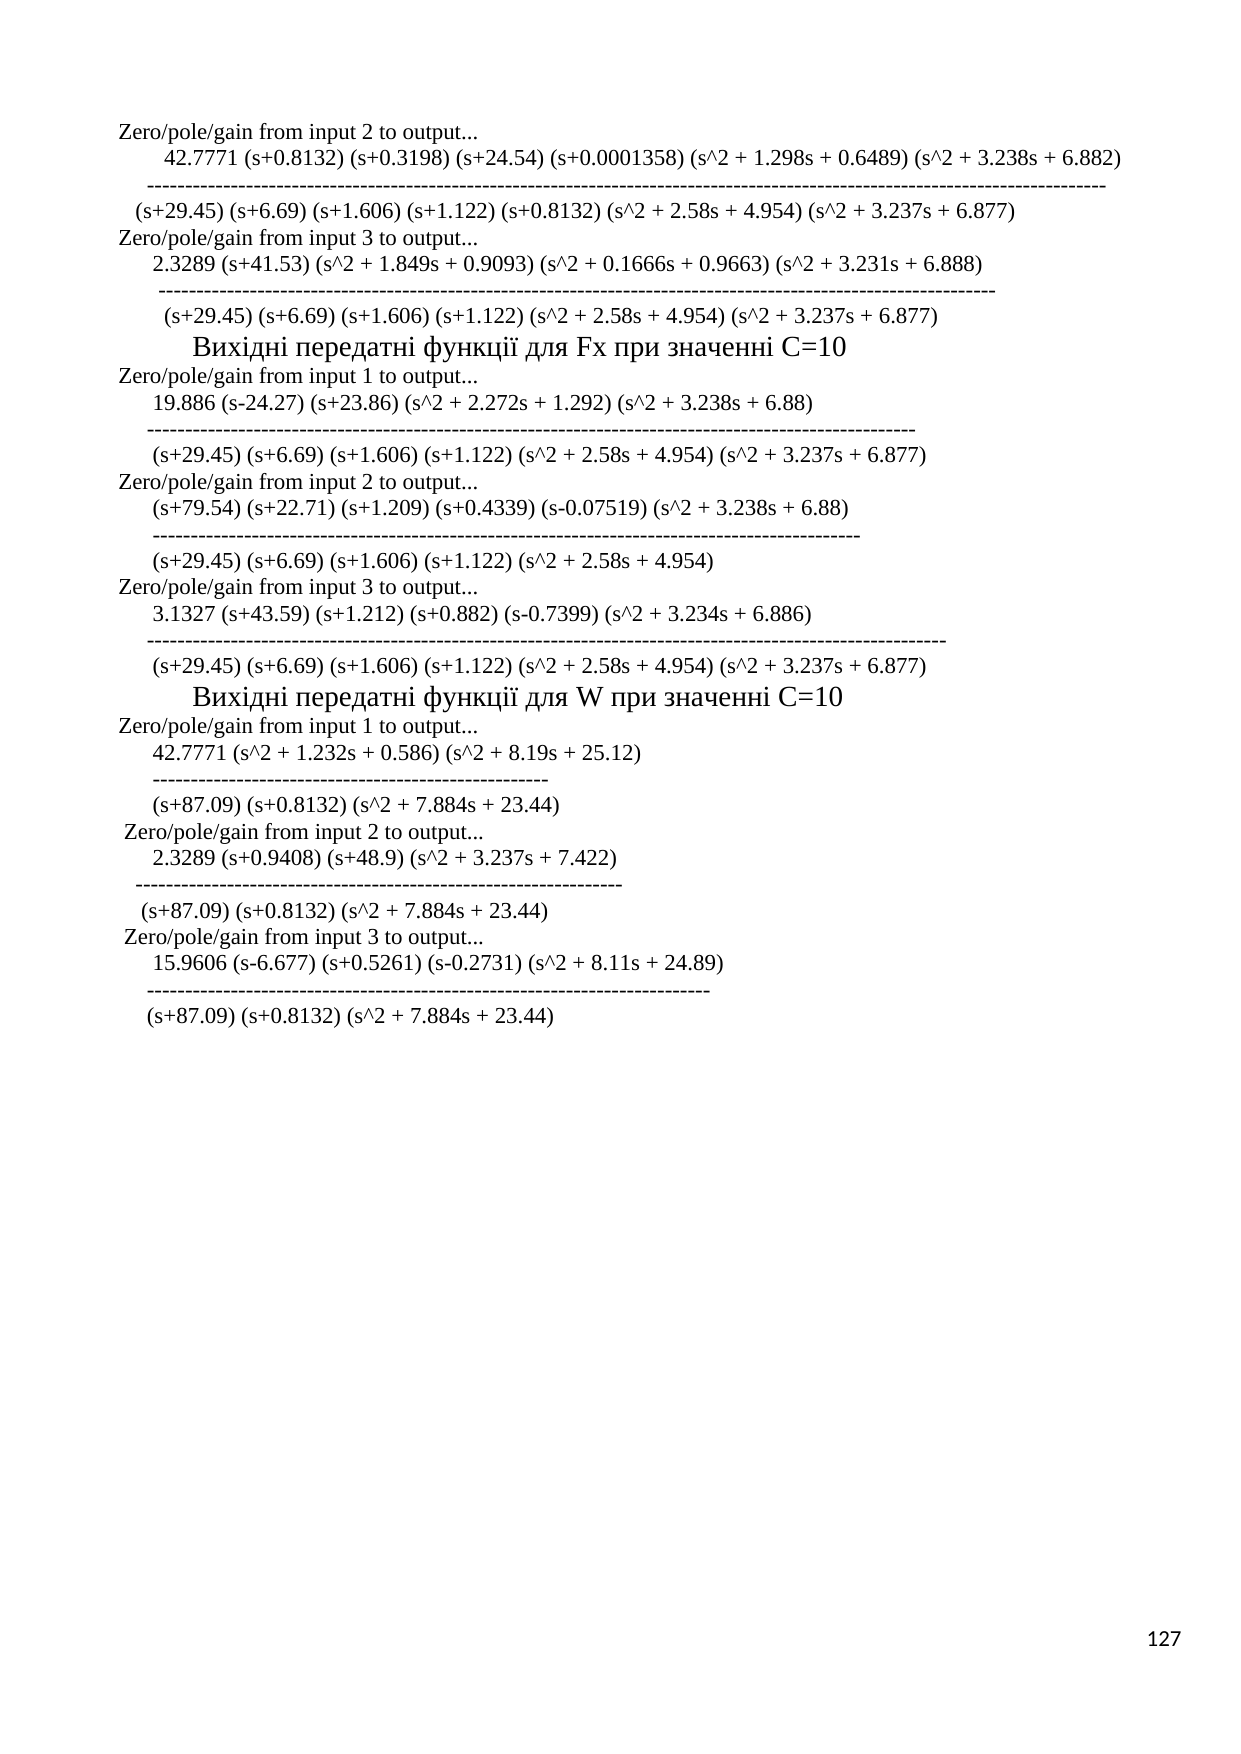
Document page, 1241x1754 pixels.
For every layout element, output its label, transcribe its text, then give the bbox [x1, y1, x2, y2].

text -------------------------------------------------------------------------- [118, 976, 1181, 1002]
text 42.7771 (s+0.8132) (s+0.3198) (s+24.54) (s+0.0001358) (s^2 + 1.298s + 0.6489) (s^2 + 3.238s + 6.882) [118, 144, 1181, 171]
text ---------------------------------------------------- [118, 765, 1181, 791]
text (s+29.45) (s+6.69) (s+1.606) (s+1.122) (s^2 + 2.58s + 4.954) [118, 547, 1181, 573]
text (s+29.45) (s+6.69) (s+1.606) (s+1.122) (s^2 + 2.58s + 4.954) (s^2 + 3.237s + 6.877) [118, 652, 1181, 679]
text Zero/pole/gain from input 3 to output... [118, 573, 1181, 600]
text (s+87.09) (s+0.8132) (s^2 + 7.884s + 23.44) [118, 897, 1181, 923]
text Вихідні передатні функції для W при значенні С=10 [118, 679, 1181, 712]
text Zero/pole/gain from input 1 to output... [118, 362, 1181, 389]
text --------------------------------------------------------------------------------------------------------- [118, 626, 1181, 652]
text 42.7771 (s^2 + 1.232s + 0.586) (s^2 + 8.19s + 25.12) [118, 739, 1181, 765]
text ------------------------------------------------------------------------------------------------------------------------------ [118, 171, 1181, 197]
text Zero/pole/gain from input 2 to output... [118, 818, 1181, 844]
text -------------------------------------------------------------------------------------------------------------- [118, 276, 1181, 303]
text Zero/pole/gain from input 2 to output... [118, 118, 1181, 144]
text (s+29.45) (s+6.69) (s+1.606) (s+1.122) (s^2 + 2.58s + 4.954) (s^2 + 3.237s + 6.877) [118, 303, 1181, 329]
text 2.3289 (s+0.9408) (s+48.9) (s^2 + 3.237s + 7.422) [118, 844, 1181, 870]
text (s+87.09) (s+0.8132) (s^2 + 7.884s + 23.44) [118, 1002, 1181, 1028]
text 2.3289 (s+41.53) (s^2 + 1.849s + 0.9093) (s^2 + 0.1666s + 0.9663) (s^2 + 3.231s + 6.888) [118, 250, 1181, 276]
text Zero/pole/gain from input 3 to output... [118, 223, 1181, 250]
text 15.9606 (s-6.677) (s+0.5261) (s-0.2731) (s^2 + 8.11s + 24.89) [118, 949, 1181, 976]
text Вихідні передатні функції для Fx при значенні С=10 [118, 329, 1181, 362]
text (s+79.54) (s+22.71) (s+1.209) (s+0.4339) (s-0.07519) (s^2 + 3.238s + 6.88) [118, 494, 1181, 521]
text Zero/pole/gain from input 3 to output... [118, 923, 1181, 949]
text ---------------------------------------------------------------- [118, 870, 1181, 897]
text 3.1327 (s+43.59) (s+1.212) (s+0.882) (s-0.7399) (s^2 + 3.234s + 6.886) [118, 600, 1181, 626]
text 19.886 (s-24.27) (s+23.86) (s^2 + 2.272s + 1.292) (s^2 + 3.238s + 6.88) [118, 389, 1181, 415]
text (s+29.45) (s+6.69) (s+1.606) (s+1.122) (s+0.8132) (s^2 + 2.58s + 4.954) (s^2 + 3.237s + 6.877) [118, 197, 1181, 223]
text ----------------------------------------------------------------------------------------------------- [118, 415, 1181, 442]
text (s+29.45) (s+6.69) (s+1.606) (s+1.122) (s^2 + 2.58s + 4.954) (s^2 + 3.237s + 6.877) [118, 442, 1181, 468]
text (s+87.09) (s+0.8132) (s^2 + 7.884s + 23.44) [118, 791, 1181, 818]
text Zero/pole/gain from input 1 to output... [118, 712, 1181, 739]
text Zero/pole/gain from input 2 to output... [118, 468, 1181, 494]
text --------------------------------------------------------------------------------------------- [118, 521, 1181, 547]
